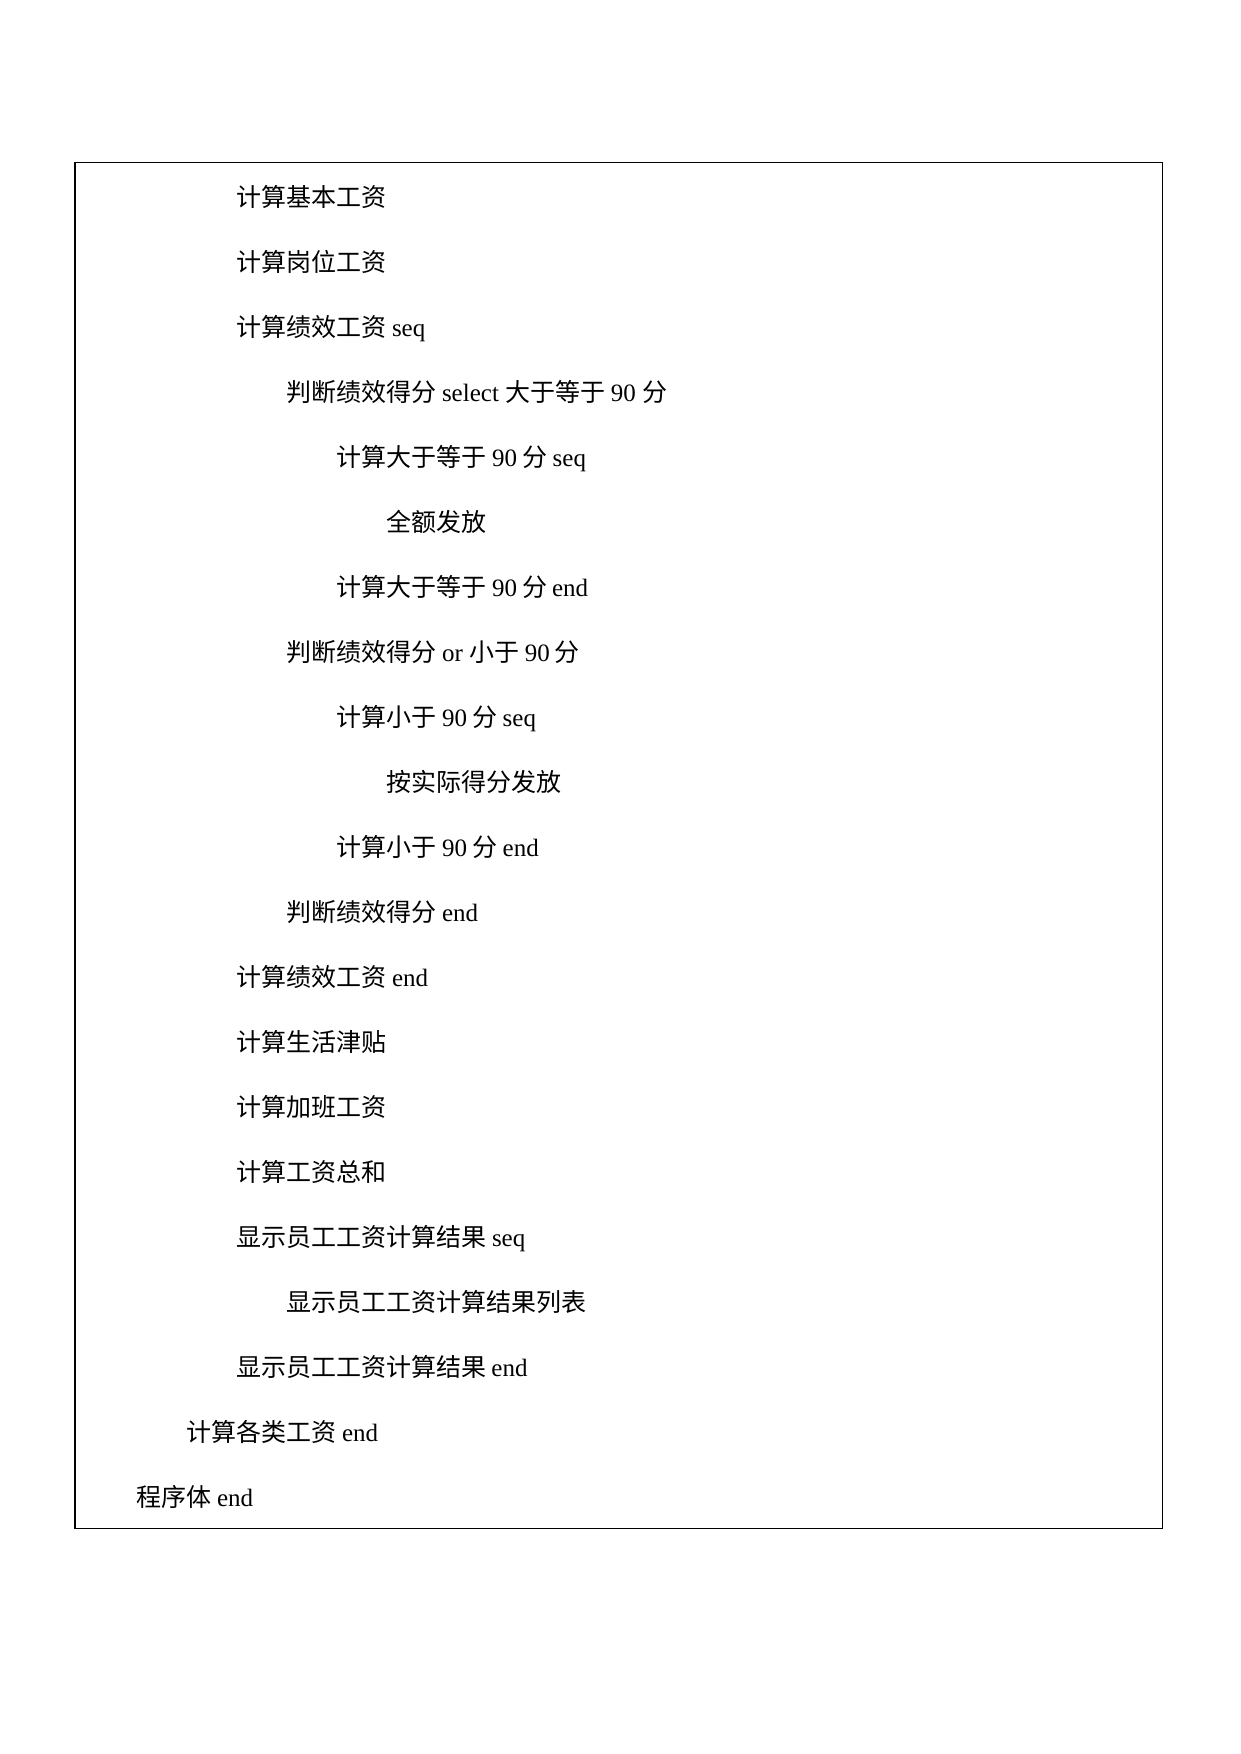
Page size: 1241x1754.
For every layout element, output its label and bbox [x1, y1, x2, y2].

table_cell [76, 163, 1162, 1528]
